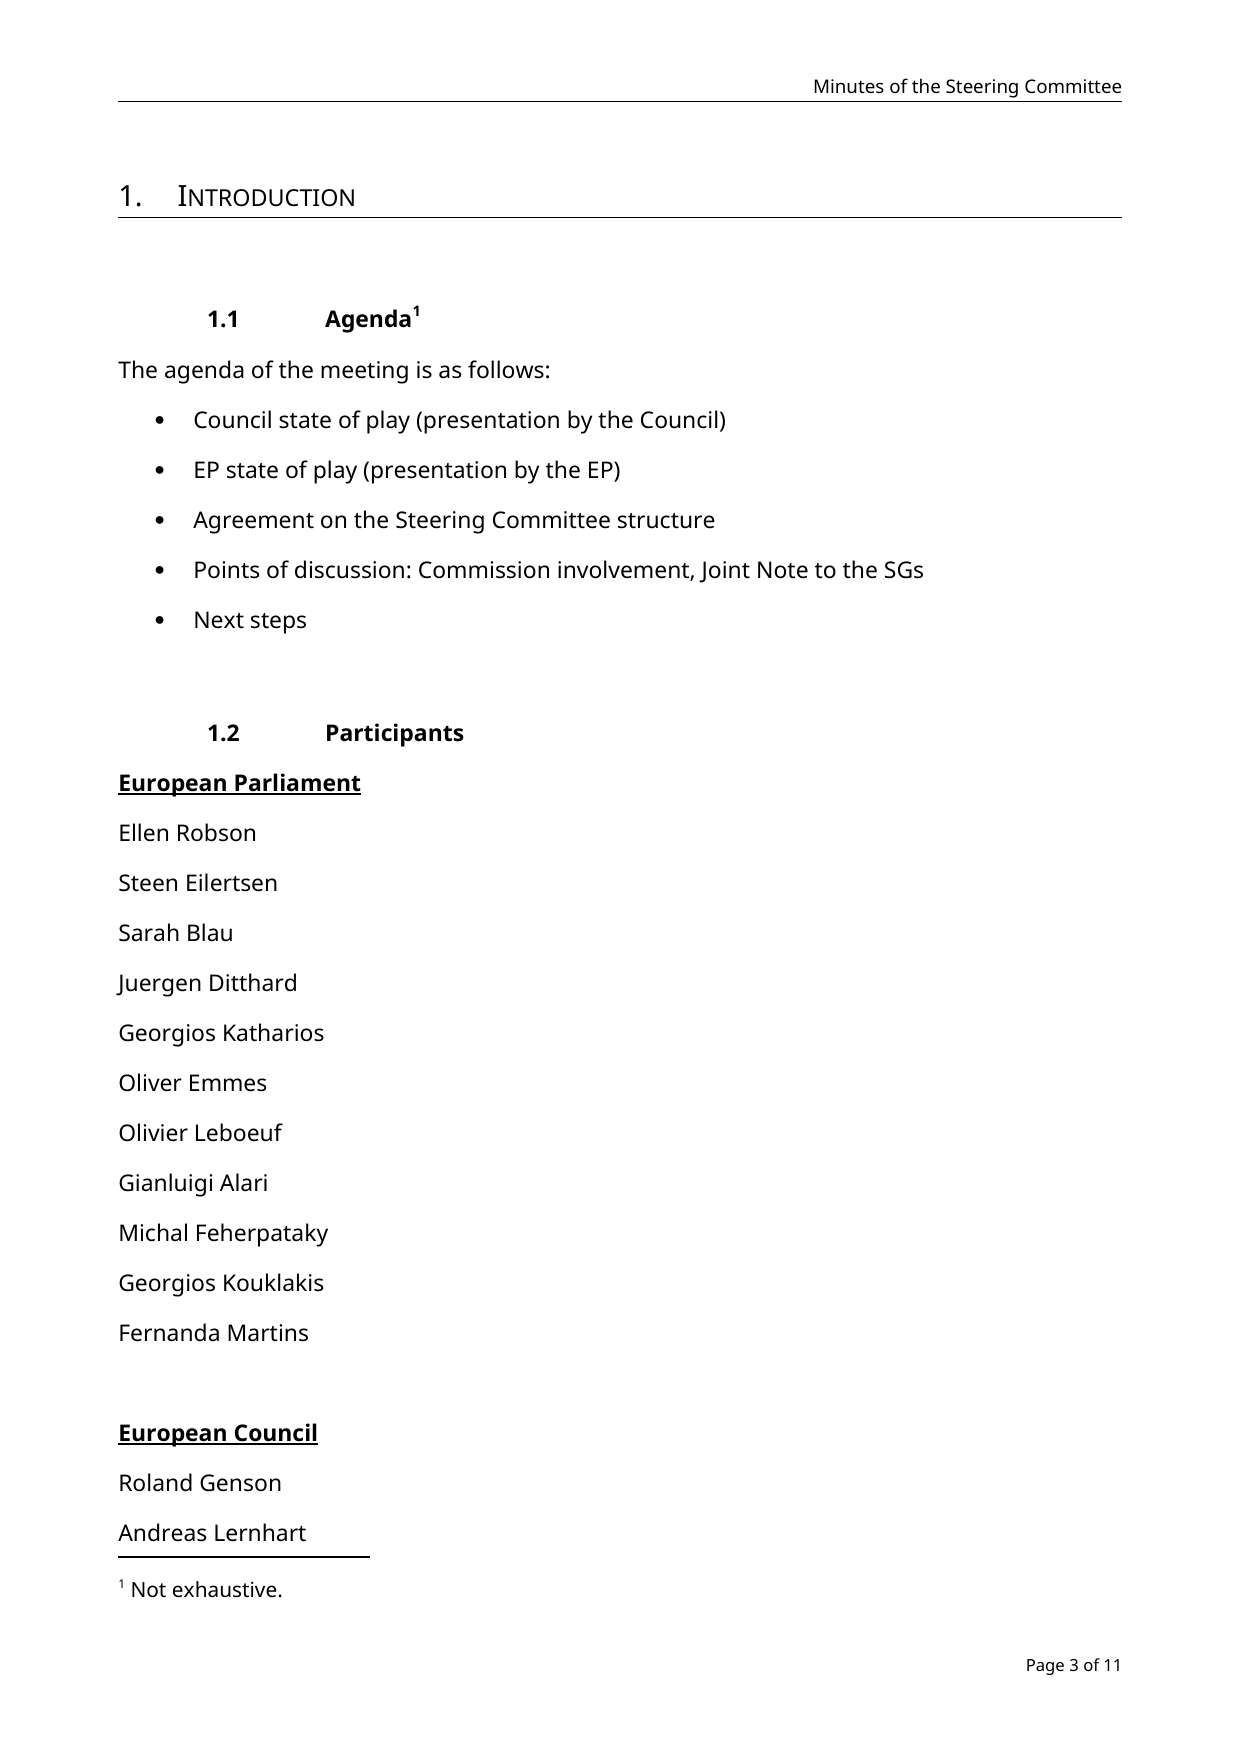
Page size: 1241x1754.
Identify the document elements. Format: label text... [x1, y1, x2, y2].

text Steen Eilertsen [118, 867, 1122, 898]
list Next steps [156, 604, 1122, 635]
text European Parliament [118, 767, 1122, 798]
subtitle Agenda [207, 301, 1122, 335]
text Ellen Robson [118, 817, 1122, 848]
list Council state of play (presentation by the Council) [156, 404, 1122, 435]
text Michal Feherpataky [118, 1217, 1122, 1248]
subtitle Participants [207, 717, 1122, 748]
text Olivier Leboeuf [118, 1117, 1122, 1148]
text Fernanda Martins [118, 1317, 1122, 1348]
text European Council [118, 1417, 1122, 1448]
text Georgios Kouklakis [118, 1267, 1122, 1298]
text Gianluigi Alari [118, 1167, 1122, 1198]
text Oliver Emmes [118, 1067, 1122, 1098]
text Sarah Blau [118, 917, 1122, 948]
text The agenda of the meeting is as follows: [118, 354, 1122, 385]
list Points of discussion: Commission involvement, Joint Note to the SGs [156, 554, 1122, 585]
subtitle Introduction [118, 175, 1122, 217]
list EP state of play (presentation by the EP) [156, 454, 1122, 485]
text Georgios Katharios [118, 1017, 1122, 1048]
text Andreas Lernhart [118, 1517, 1122, 1548]
text Juergen Ditthard [118, 967, 1122, 998]
text Roland Genson [118, 1467, 1122, 1498]
list Agreement on the Steering Committee structure [156, 504, 1122, 535]
